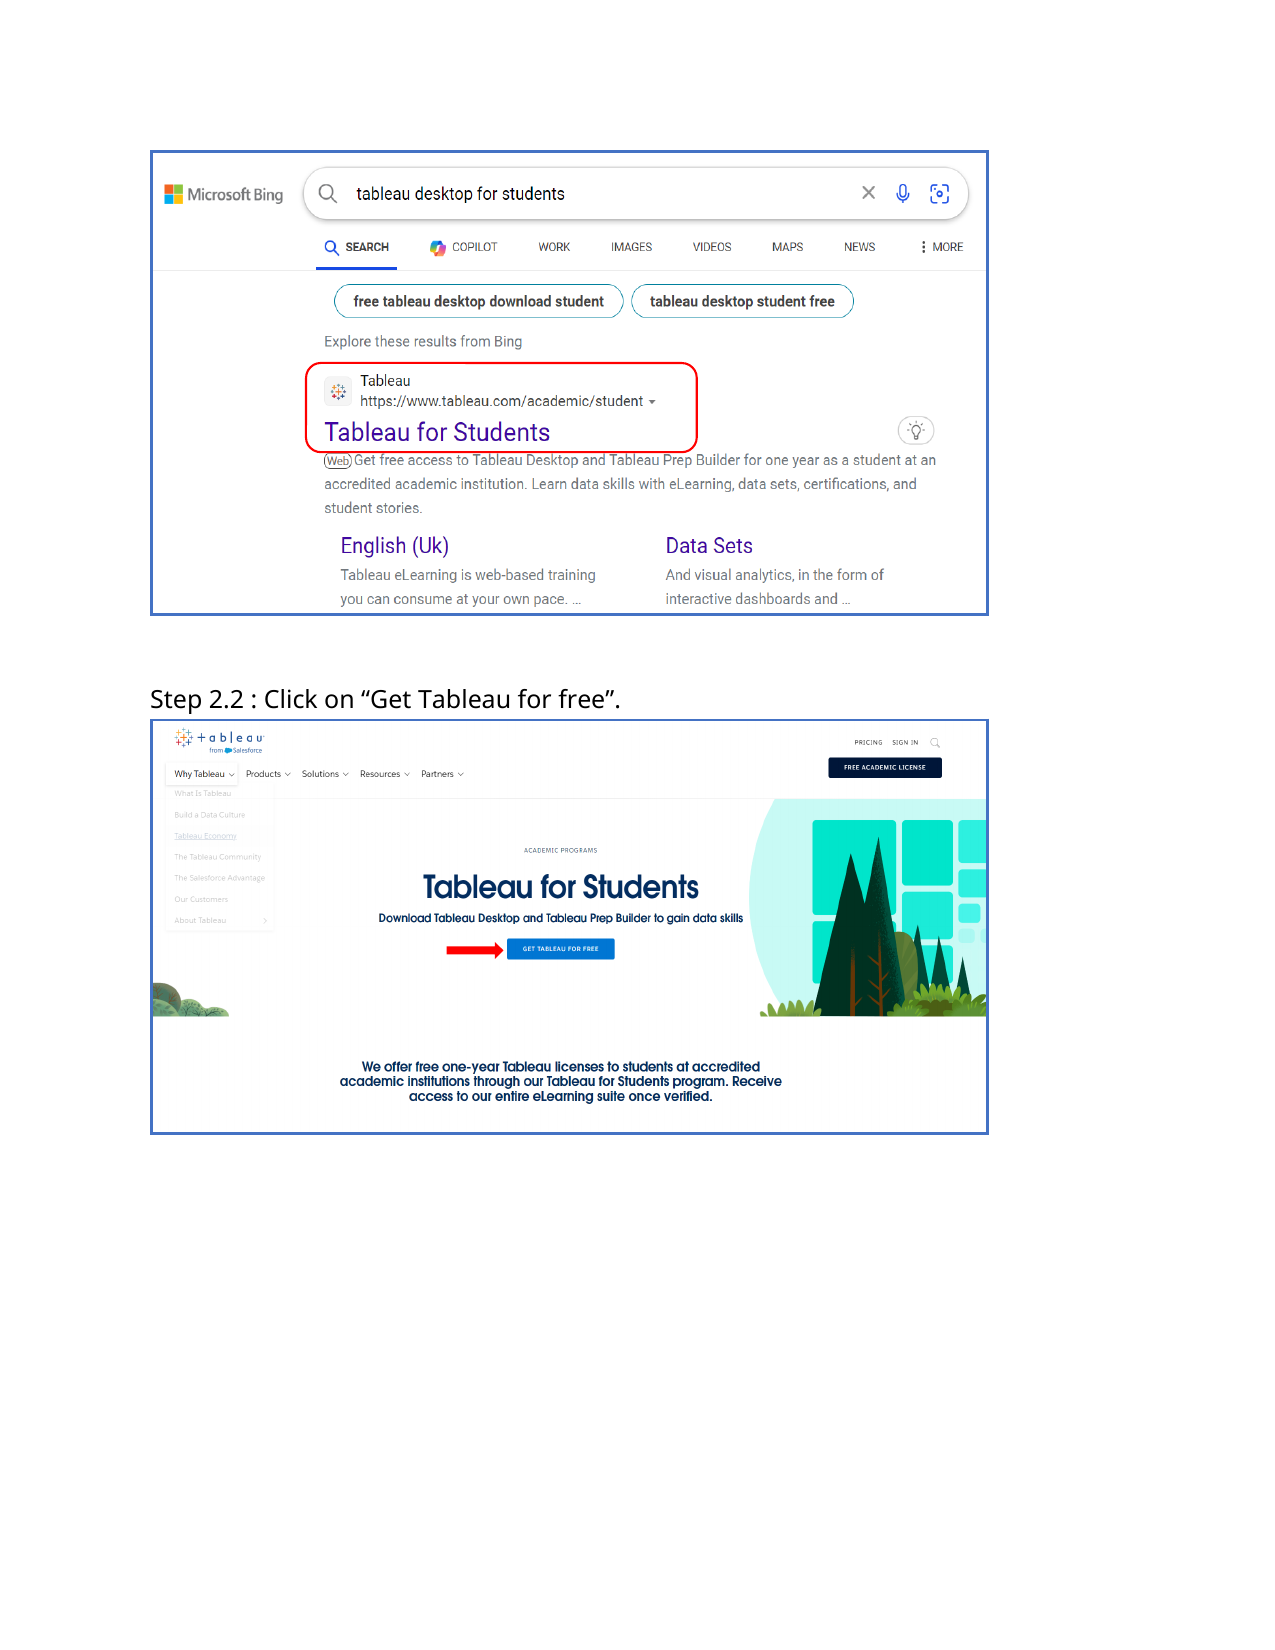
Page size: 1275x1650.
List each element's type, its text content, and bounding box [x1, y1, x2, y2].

picture [153, 721, 986, 1132]
picture [153, 153, 986, 613]
subtitle Step 2.2 : Click on “Get Tableau for free”. [150, 682, 1125, 716]
